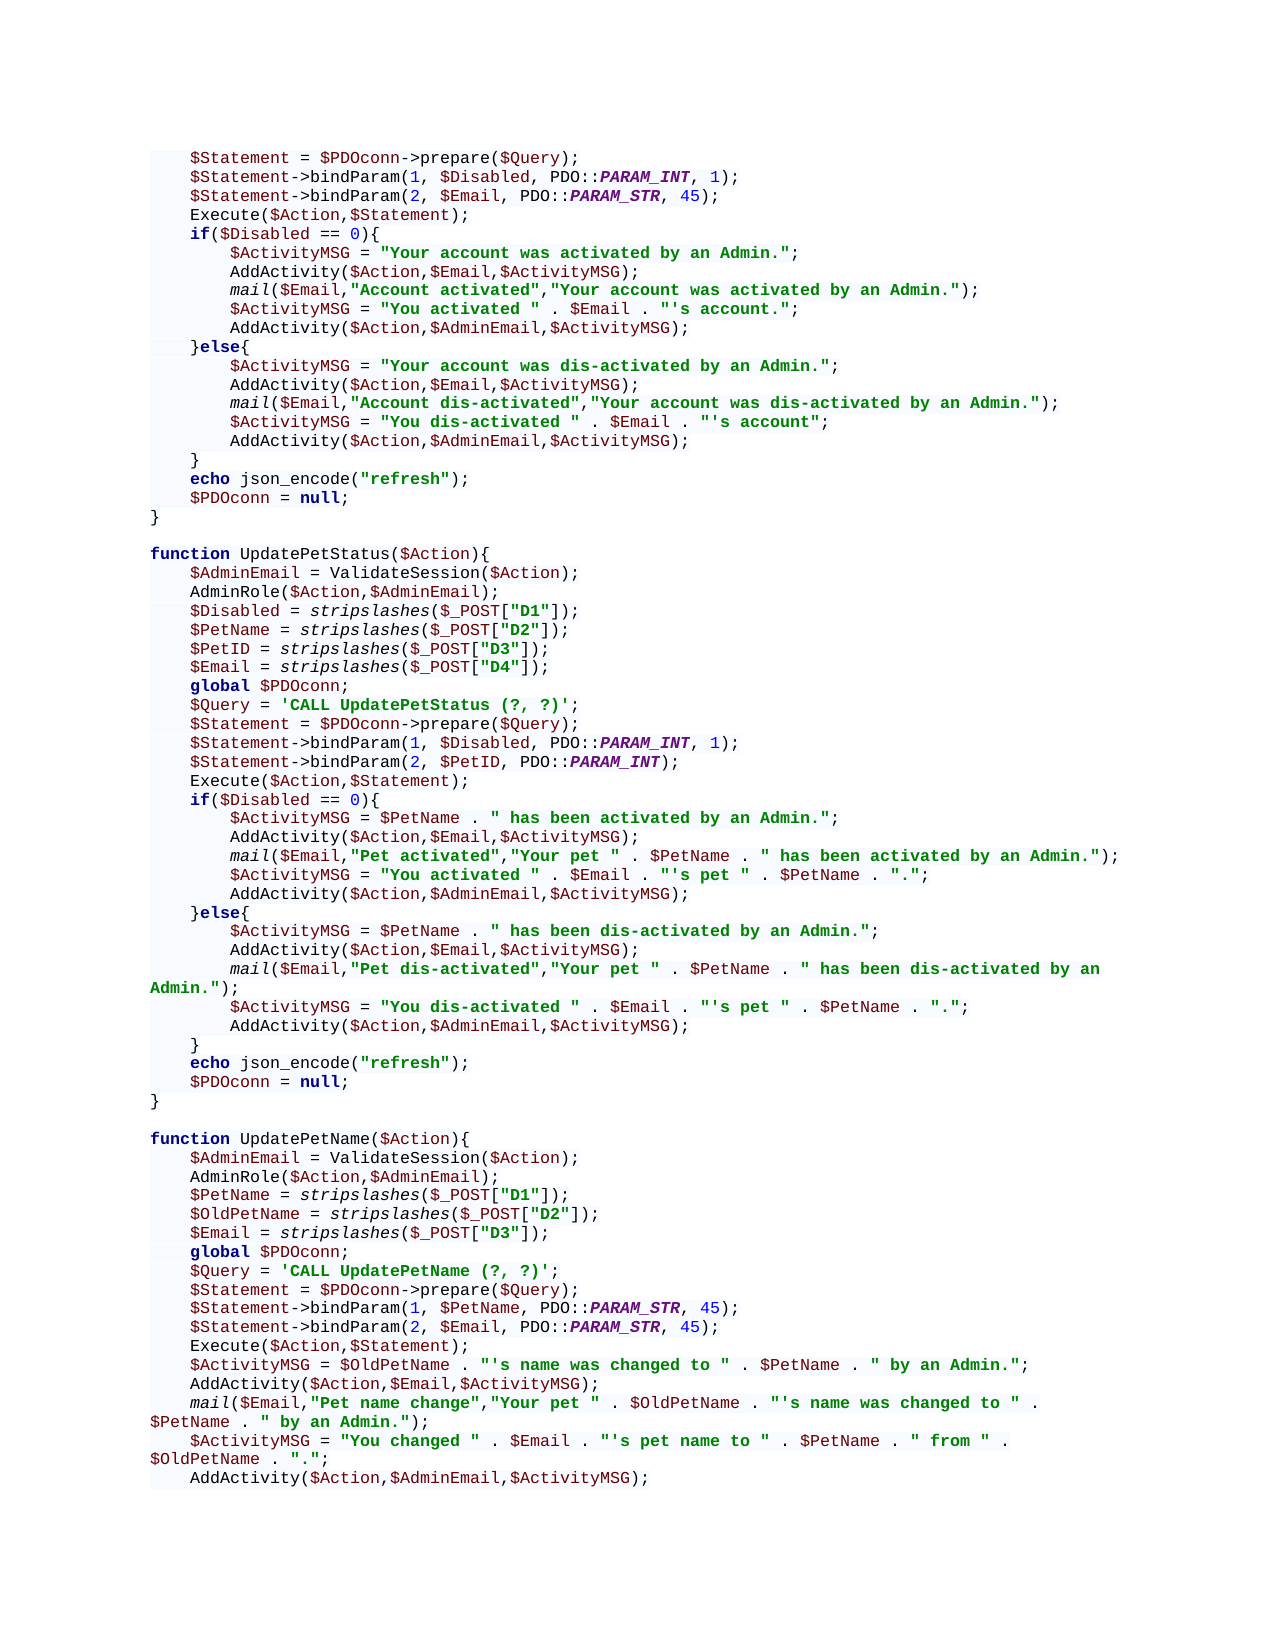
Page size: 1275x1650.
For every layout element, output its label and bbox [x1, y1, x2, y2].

text [150, 150, 1125, 1489]
